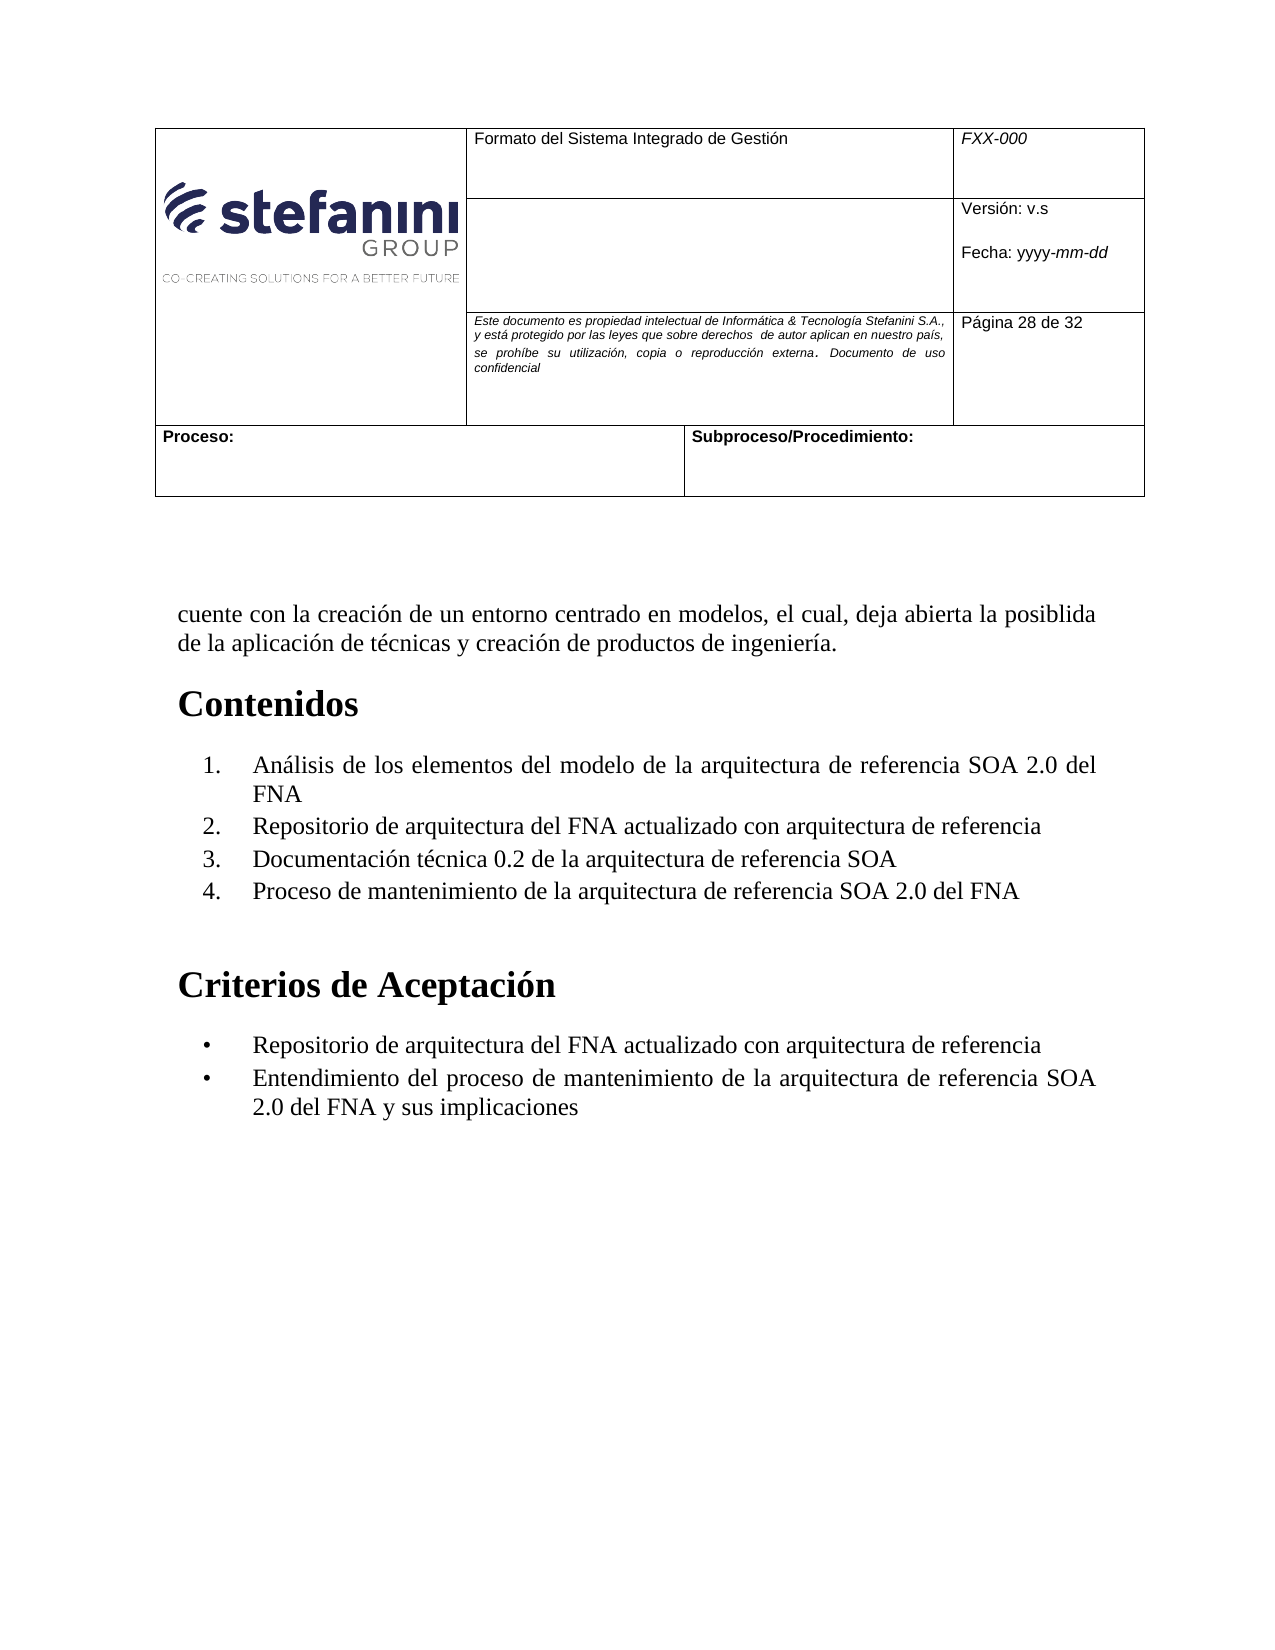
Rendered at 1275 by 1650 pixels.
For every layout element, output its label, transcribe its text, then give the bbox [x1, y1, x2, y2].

subtitle Contenidos [177, 682, 1098, 725]
list Proceso de mantenimiento de la arquitectura de referencia SOA 2.0 del FNA [202, 876, 1098, 905]
list Documentación técnica 0.2 de la arquitectura de referencia SOA [202, 844, 1098, 872]
subtitle Criterios de Aceptación [177, 962, 1098, 1006]
list Repositorio de arquitectura del FNA actualizado con arquitectura de referencia [202, 811, 1098, 840]
list Análisis de los elementos del modelo de la arquitectura de referencia SOA 2.0 del FNA [202, 750, 1098, 807]
list Entendimiento del proceso de mantenimiento de la arquitectura de referencia SOA 2.0 del FNA y sus implicaciones [202, 1063, 1098, 1121]
picture [162, 182, 460, 286]
list Repositorio de arquitectura del FNA actualizado con arquitectura de referencia [202, 1031, 1098, 1059]
